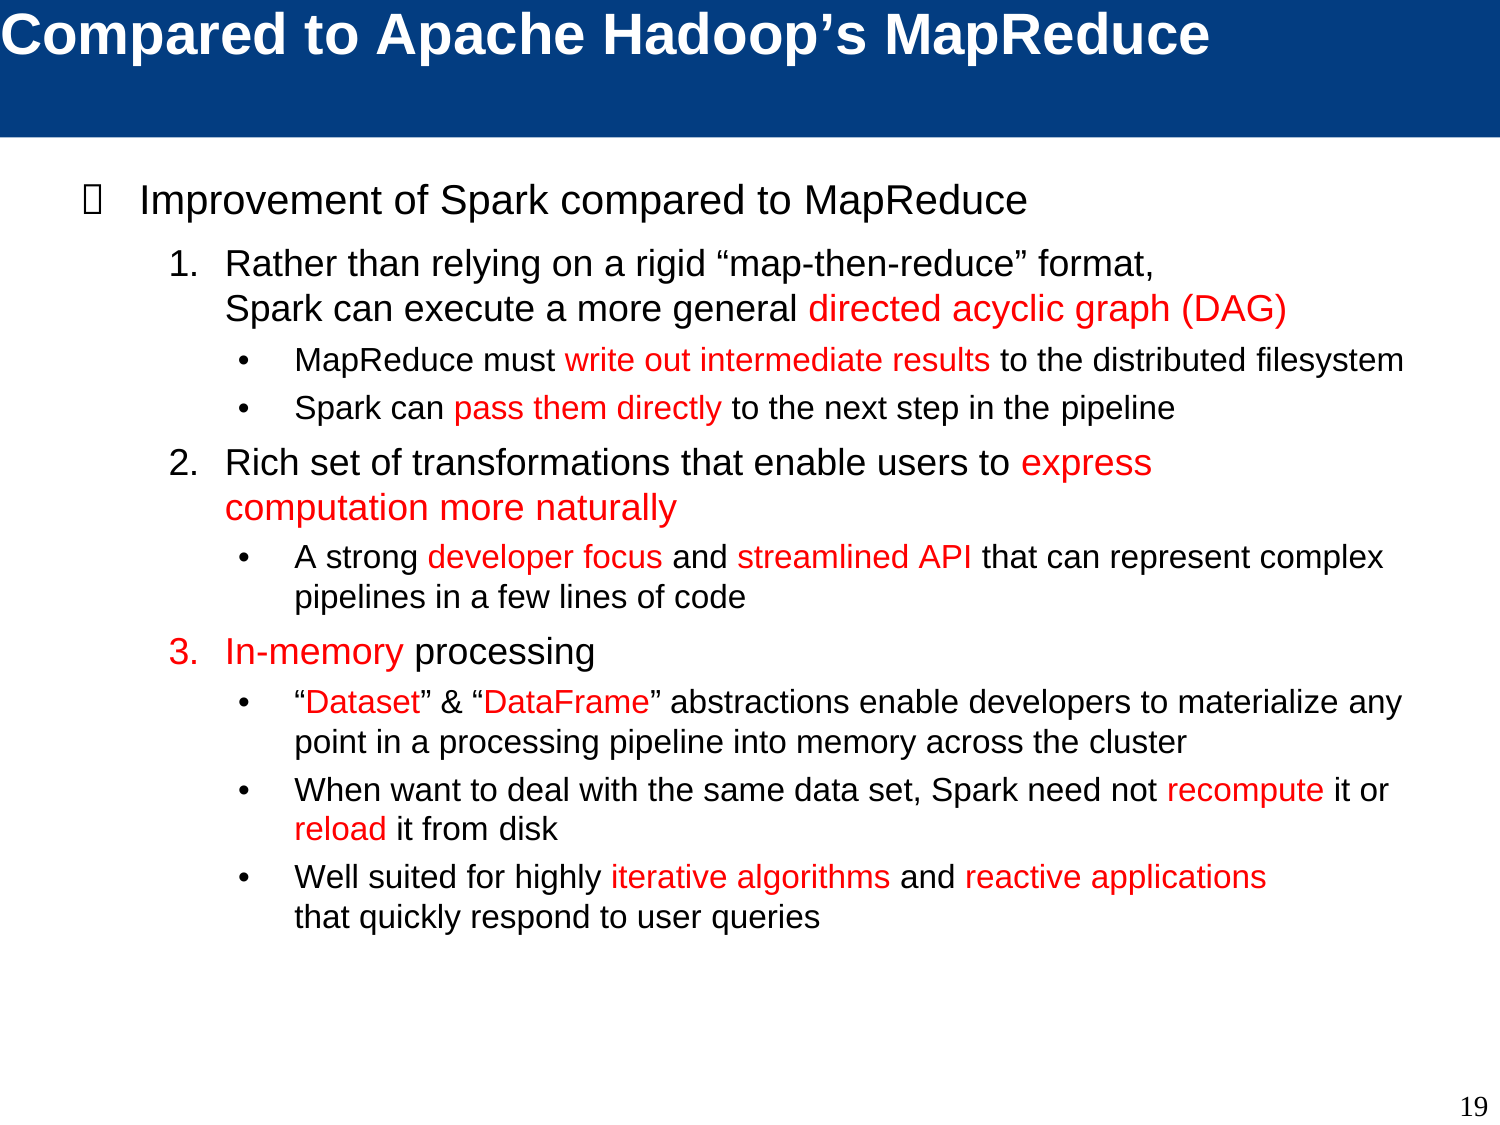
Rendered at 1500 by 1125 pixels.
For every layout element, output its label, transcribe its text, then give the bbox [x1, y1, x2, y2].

list MapReduce must write out intermediate results to the distributed filesystem [238, 339, 1500, 378]
text Spark can execute a more general directed acyclic graph (DAG) [224, 287, 1500, 330]
text 19 [0, 1089, 1488, 1122]
list Rich set of transformations that enable users to express computation more naturally [168, 440, 1366, 528]
list When want to deal with the same data set, Spark need not recompute it or reload it from disk [238, 770, 1390, 848]
list In-memory processing [168, 629, 1500, 672]
list A strong developer focus and streamlined API that can represent complex pipelines in a few lines of code [238, 537, 1384, 615]
subtitle Improvement of Spark compared to MapReduce [80, 170, 1500, 227]
list Rather than relying on a rigid “map-then-reduce” format, [168, 242, 1500, 285]
list Well suited for highly iterative algorithms and reactive applications that quickly respond to user queries [238, 857, 1331, 935]
list Spark can pass them directly to the next step in the pipeline [238, 388, 1500, 426]
list “Dataset” & “DataFrame” abstractions enable developers to materialize any point in a processing pipeline into memory across the cluster [238, 682, 1402, 760]
